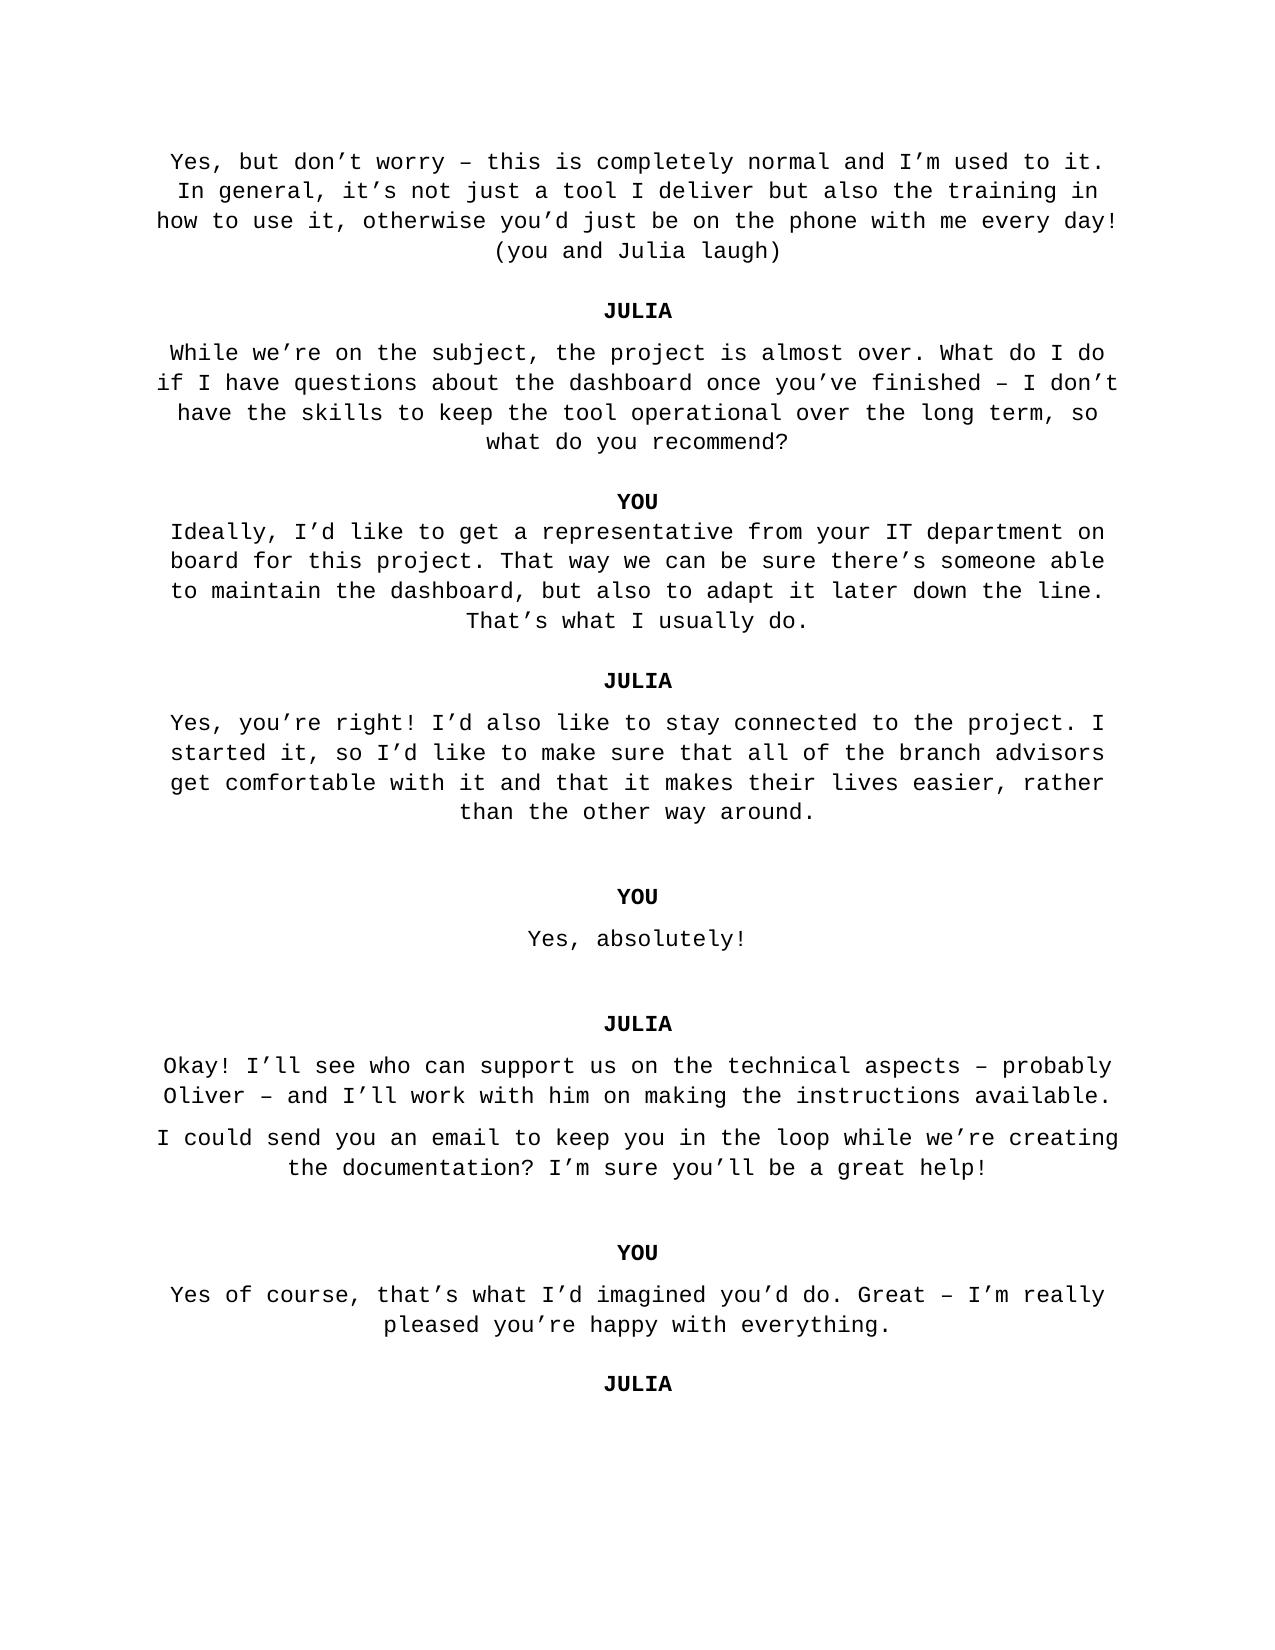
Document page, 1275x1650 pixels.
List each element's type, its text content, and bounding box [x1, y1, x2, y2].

text Okay! I’ll see who can support us on the technical aspects – probably Oliver – and I’ll work with him on making the instructions available. [150, 1054, 1125, 1110]
text YOU [150, 885, 1125, 911]
text JULIA [150, 1012, 1125, 1038]
text Yes, but don’t worry – this is completely normal and I’m used to it. In general, it’s not just a tool I deliver but also the training in how to use it, otherwise you’d just be on the phone with me every day! [150, 150, 1125, 236]
text Yes of course, that’s what I’d imagined you’d do. Great – I’m really pleased you’re happy with everything. [150, 1283, 1125, 1339]
text Yes, you’re right! I’d also like to stay connected to the project. I started it, so I’d like to make sure that all of the branch advisors get comfortable with it and that it makes their lives easier, rather than the other way around. [150, 711, 1125, 827]
text While we’re on the subject, the project is almost over. What do I do if I have questions about the dashboard once you’ve finished – I don’t have the skills to keep the tool operational over the long term, so what do you recommend? [150, 341, 1125, 457]
text Yes, absolutely! [150, 927, 1125, 953]
text JULIA [150, 1372, 1125, 1398]
text I could send you an email to keep you in the loop while we’re creating the documentation? I’m sure you’ll be a great help! [150, 1126, 1125, 1182]
text (you and Julia laugh) [150, 239, 1125, 265]
text YOU [150, 490, 1125, 516]
text JULIA [150, 299, 1125, 325]
text YOU [150, 1241, 1125, 1267]
text JULIA [150, 669, 1125, 695]
text Ideally, I’d like to get a representative from your IT department on board for this project. That way we can be sure there’s someone able to maintain the dashboard, but also to adapt it later down the line. That’s what I usually do. [150, 520, 1125, 635]
